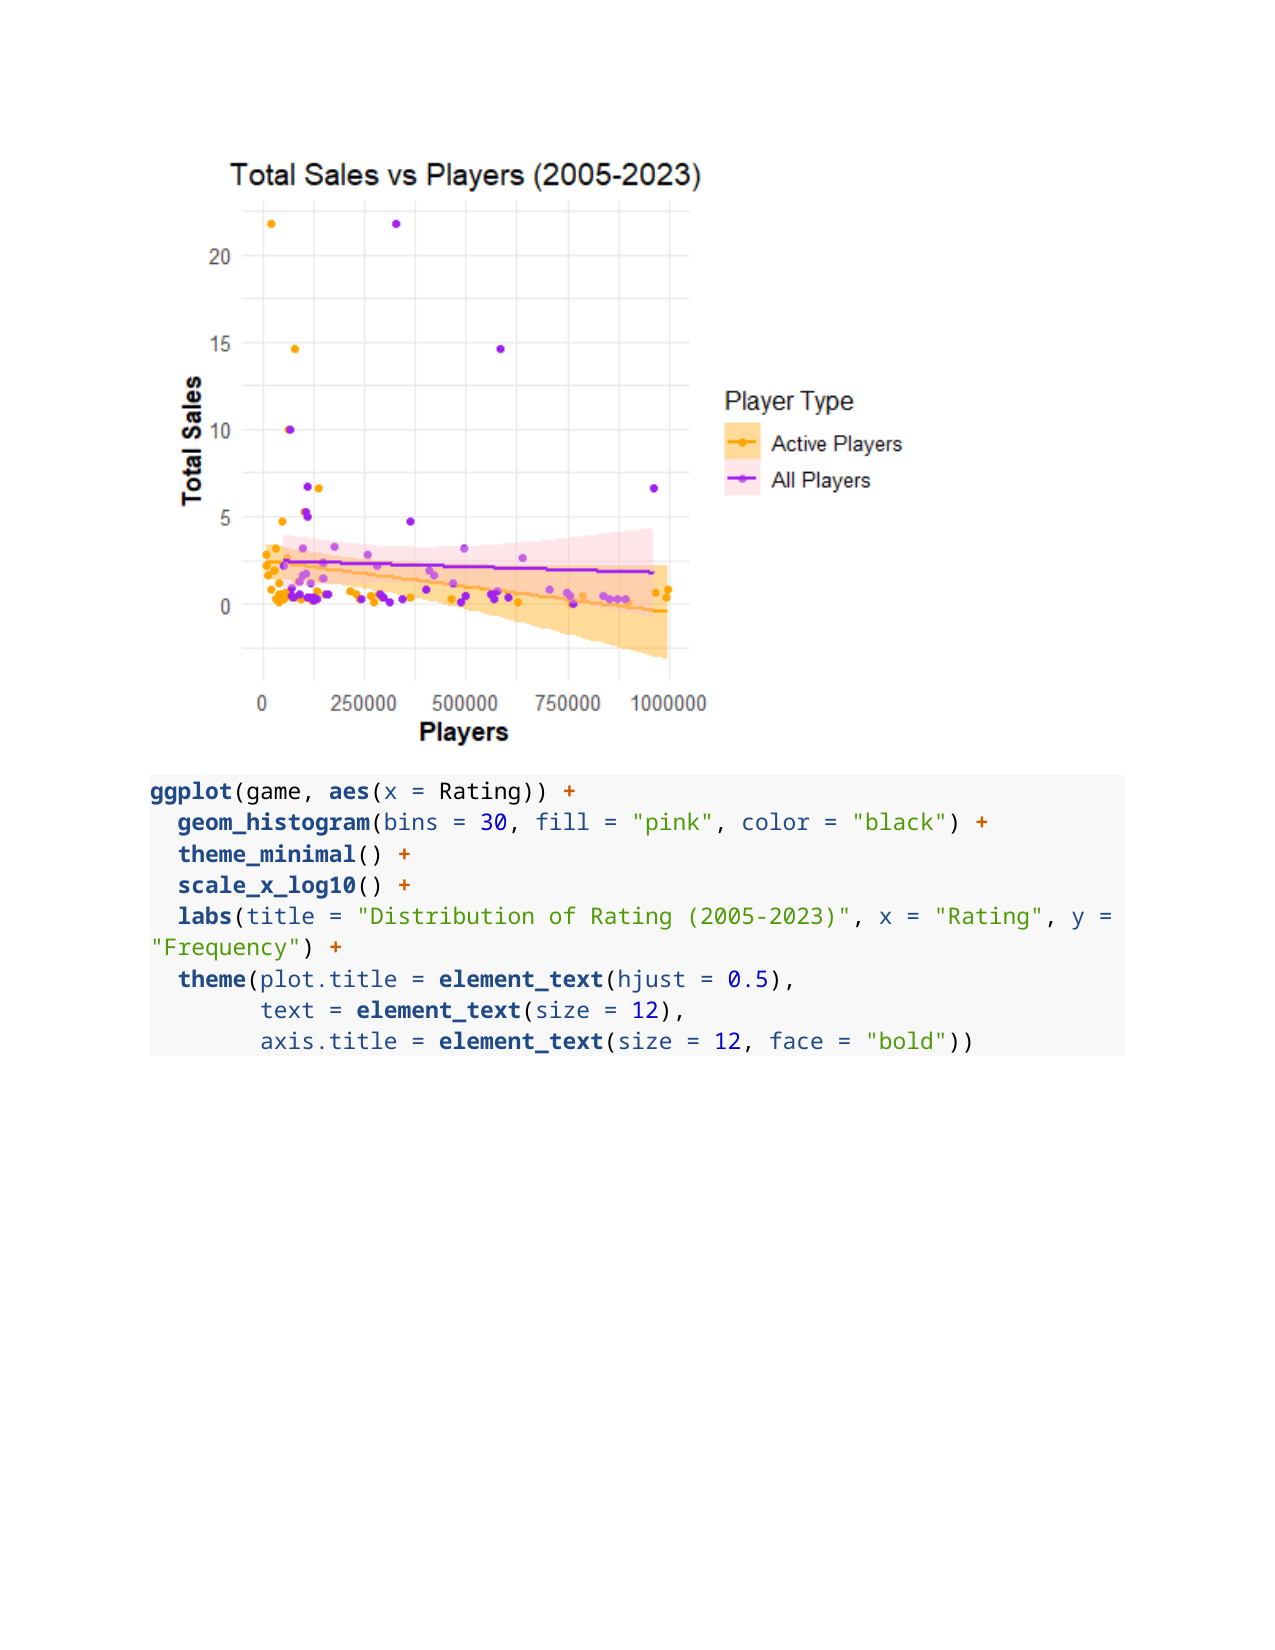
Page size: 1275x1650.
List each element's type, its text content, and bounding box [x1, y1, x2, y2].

picture [168, 150, 927, 757]
text ggplot(game, aes(x = Rating)) + geom_histogram(bins = 30, fill = "pink", color = "black") + theme_minimal() + scale_x_log10() + labs(title = "Distribution of Rating (2005-2023)", x = "Rating", y = "Frequency") + theme(plot.title = element_text(hjust = 0.5), text = element_text(size = 12), axis.title = element_text(size = 12, face = "bold")) [342, 775, 1125, 1056]
